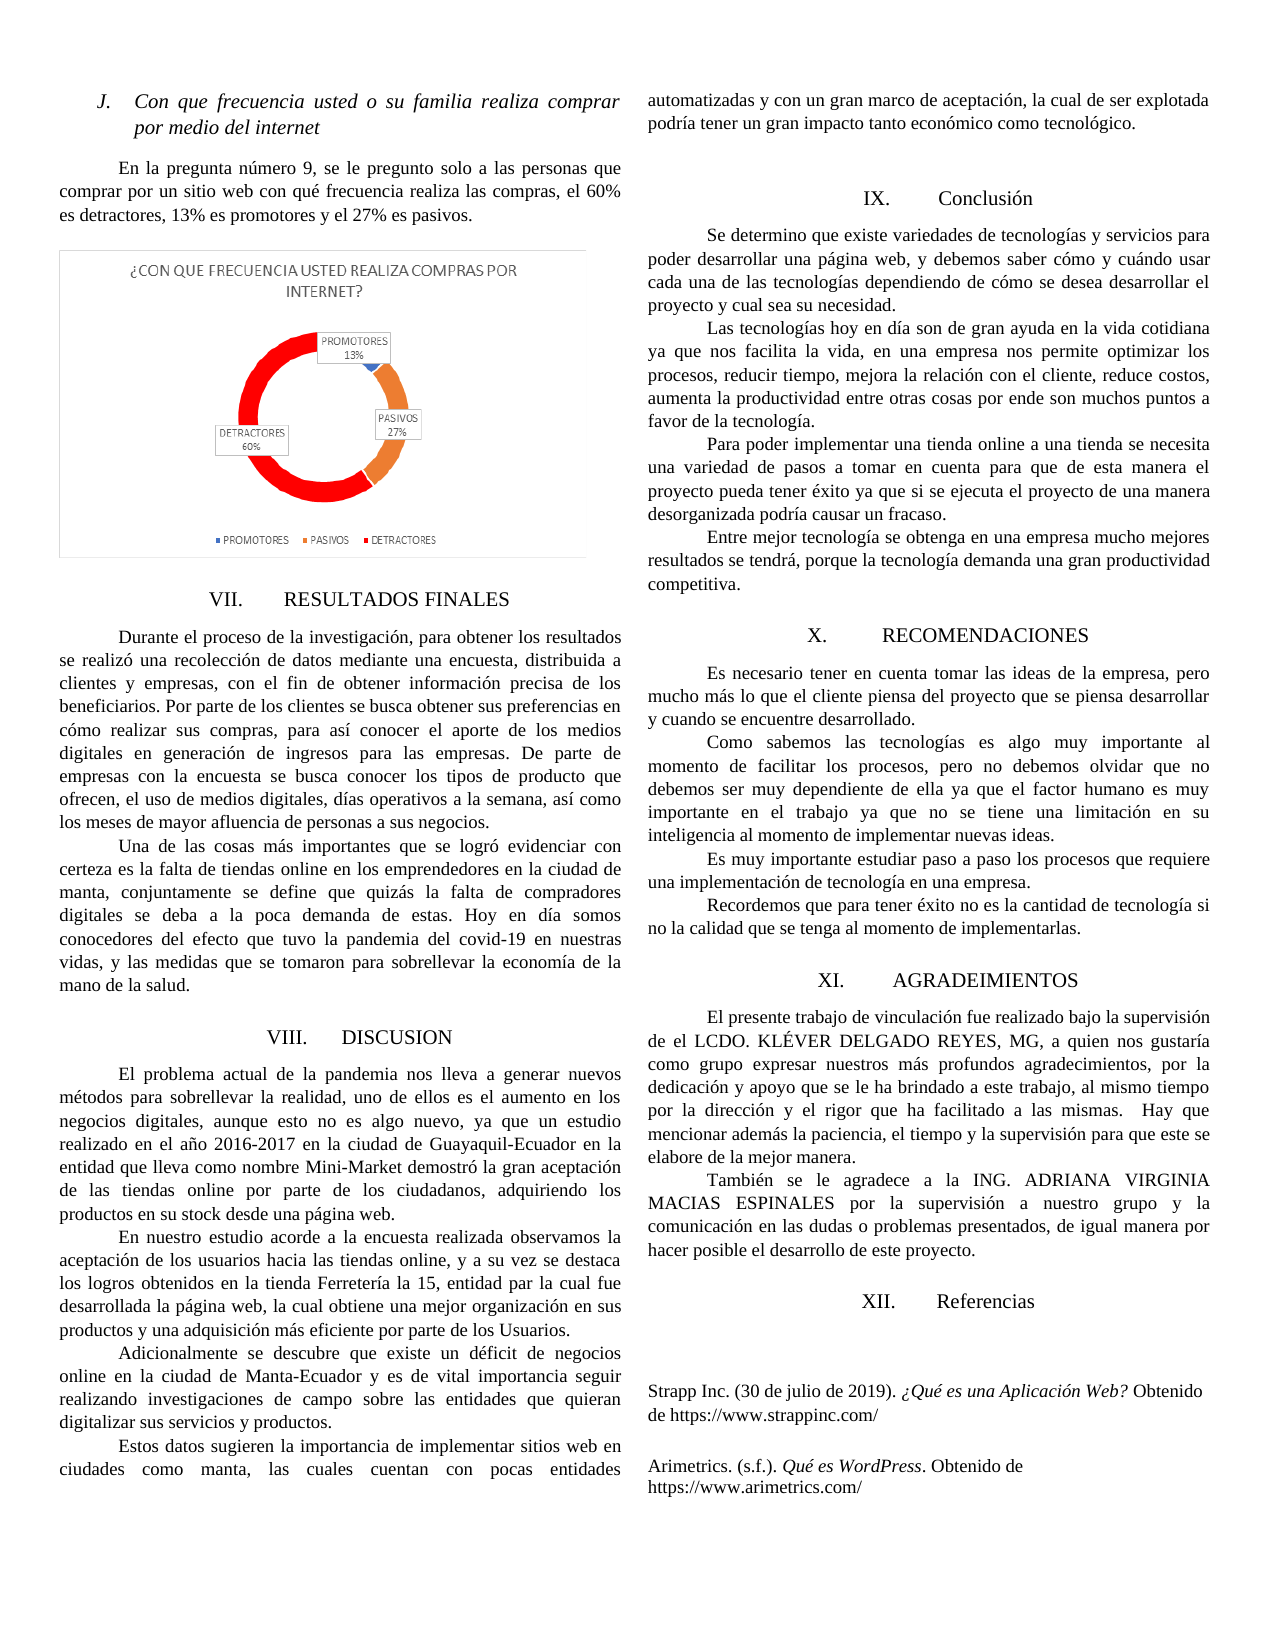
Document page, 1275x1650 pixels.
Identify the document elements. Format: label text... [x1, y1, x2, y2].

text Es muy importante estudiar paso a paso los procesos que requiere una implementación de tecnología en una empresa. [648, 847, 1211, 892]
text También se le agradece a la ING. ADRIANA VIRGINIA MACIAS ESPINALES por la supervisión a nuestro grupo y la comunicación en las dudas o problemas presentados, de igual manera por hacer posible el desarrollo de este proyecto. [648, 1169, 1211, 1260]
text En la pregunta número 9, se le pregunto solo a las personas que comprar por un sitio web con qué frecuencia realiza las compras, el 60% es detractores, 13% es promotores y el 27% es pasivos. [59, 157, 622, 225]
text El presente trabajo de vinculación fue realizado bajo la supervisión de el LCDO. KLÉVER DELGADO REYES, MG, a quien nos gustaría como grupo expresar nuestros más profundos agradecimientos, por la dedicación y apoyo que se le ha brindado a este trabajo, al mismo tiempo por la dirección y el rigor que ha facilitado a las mismas. Hay que mencionar además la paciencia, el tiempo y la supervisión para que este se elabore de la mejor manera. [648, 1006, 1211, 1167]
text Estos datos sugieren la importancia de implementar sitios web en ciudades como manta, las cuales cuentan con pocas entidades automatizadas y con un gran marco de aceptación, la cual de ser explotada podría tener un gran impacto tanto económico como tecnológico. [59, 1435, 622, 1479]
subtitle Con que frecuencia usted o su familia realiza comprar por medio del internet [97, 89, 622, 139]
subtitle DISCUSION [97, 1024, 622, 1049]
subtitle Conclusión [685, 186, 1211, 210]
text Una de las cosas más importantes que se logró evidenciar con certeza es la falta de tiendas online en los emprendedores en la ciudad de manta, conjuntamente se define que quizás la falta de compradores digitales se deba a la poca demanda de estas. Hoy en día somos conocedores del efecto que tuvo la pandemia del covid-19 en nuestras vidas, y las medidas que se tomaron para sobrellevar la economía de la mano de la salud. [59, 834, 622, 996]
text Para poder implementar una tienda online a una tienda se necesita una variedad de pasos a tomar en cuenta para que de esta manera el proyecto pueda tener éxito ya que si se ejecuta el proyecto de una manera desorganizada podría causar un fracaso. [648, 433, 1211, 524]
text Se determino que existe variedades de tecnologías y servicios para poder desarrollar una página web, y debemos saber cómo y cuándo usar cada una de las tecnologías dependiendo de cómo se desea desarrollar el proyecto y cual sea su necesidad. [648, 224, 1211, 315]
subtitle RECOMENDACIONES [685, 623, 1211, 647]
subtitle AGRADEIMIENTOS [685, 968, 1211, 992]
subtitle RESULTADOS FINALES [97, 587, 622, 611]
text Como sabemos las tecnologías es algo muy importante al momento de facilitar los procesos, pero no debemos olvidar que no debemos ser muy dependiente de ella ya que el factor humano es muy importante en el trabajo ya que no se tiene una limitación en su inteligencia al momento de implementar nuevas ideas. [648, 731, 1211, 846]
text Entre mejor tecnología se obtenga en una empresa mucho mejores resultados se tendrá, porque la tecnología demanda una gran productividad competitiva. [648, 526, 1211, 594]
text Durante el proceso de la investigación, para obtener los resultados se realizó una recolección de datos mediante una encuesta, distribuida a clientes y empresas, con el fin de obtener información precisa de los beneficiarios. Por parte de los clientes se busca obtener sus preferencias en cómo realizar sus compras, para así conocer el aporte de los medios digitales en generación de ingresos para las empresas. De parte de empresas con la encuesta se busca conocer los tipos de producto que ofrecen, el uso de medios digitales, días operativos a la semana, así como los meses de mayor afluencia de personas a sus negocios. [59, 626, 622, 833]
text Es necesario tener en cuenta tomar las ideas de la empresa, pero mucho más lo que el cliente piensa del proyecto que se piensa desarrollar y cuando se encuentre desarrollado. [648, 662, 1211, 730]
subtitle Referencias [685, 1289, 1211, 1313]
picture [59, 250, 587, 558]
text El problema actual de la pandemia nos lleva a generar nuevos métodos para sobrellevar la realidad, uno de ellos es el aumento en los negocios digitales, aunque esto no es algo nuevo, ya que un estudio realizado en el año 2016-2017 en la ciudad de Guayaquil-Ecuador en la entidad que lleva como nombre Mini-Market demostró la gran aceptación de las tiendas online por parte de los ciudadanos, adquiriendo los productos en su stock desde una página web. [59, 1063, 622, 1224]
text Recordemos que para tener éxito no es la cantidad de tecnología si no la calidad que se tenga al momento de implementarlas. [648, 894, 1211, 939]
text Adicionalmente se descubre que existe un déficit de negocios online en la ciudad de Manta-Ecuador y es de vital importancia seguir realizando investigaciones de campo sobre las entidades que quieran digitalizar sus servicios y productos. [59, 1342, 622, 1433]
text Estos datos sugieren la importancia de implementar sitios web en ciudades como manta, las cuales cuentan con pocas entidades automatizadas y con un gran marco de aceptación, la cual de ser explotada podría tener un gran impacto tanto económico como tecnológico. [648, 89, 1211, 133]
text Las tecnologías hoy en día son de gran ayuda en la vida cotidiana ya que nos facilita la vida, en una empresa nos permite optimizar los procesos, reducir tiempo, mejora la relación con el cliente, reduce costos, aumenta la productividad entre otras cosas por ende son muchos puntos a favor de la tecnología. [648, 317, 1211, 432]
text En nuestro estudio acorde a la encuesta realizada observamos la aceptación de los usuarios hacia las tiendas online, y a su vez se destaca los logros obtenidos en la tienda Ferretería la 15, entidad par la cual fue desarrollada la página web, la cual obtiene una mejor organización en sus productos y una adquisición más eficiente por parte de los Usuarios. [59, 1226, 622, 1340]
